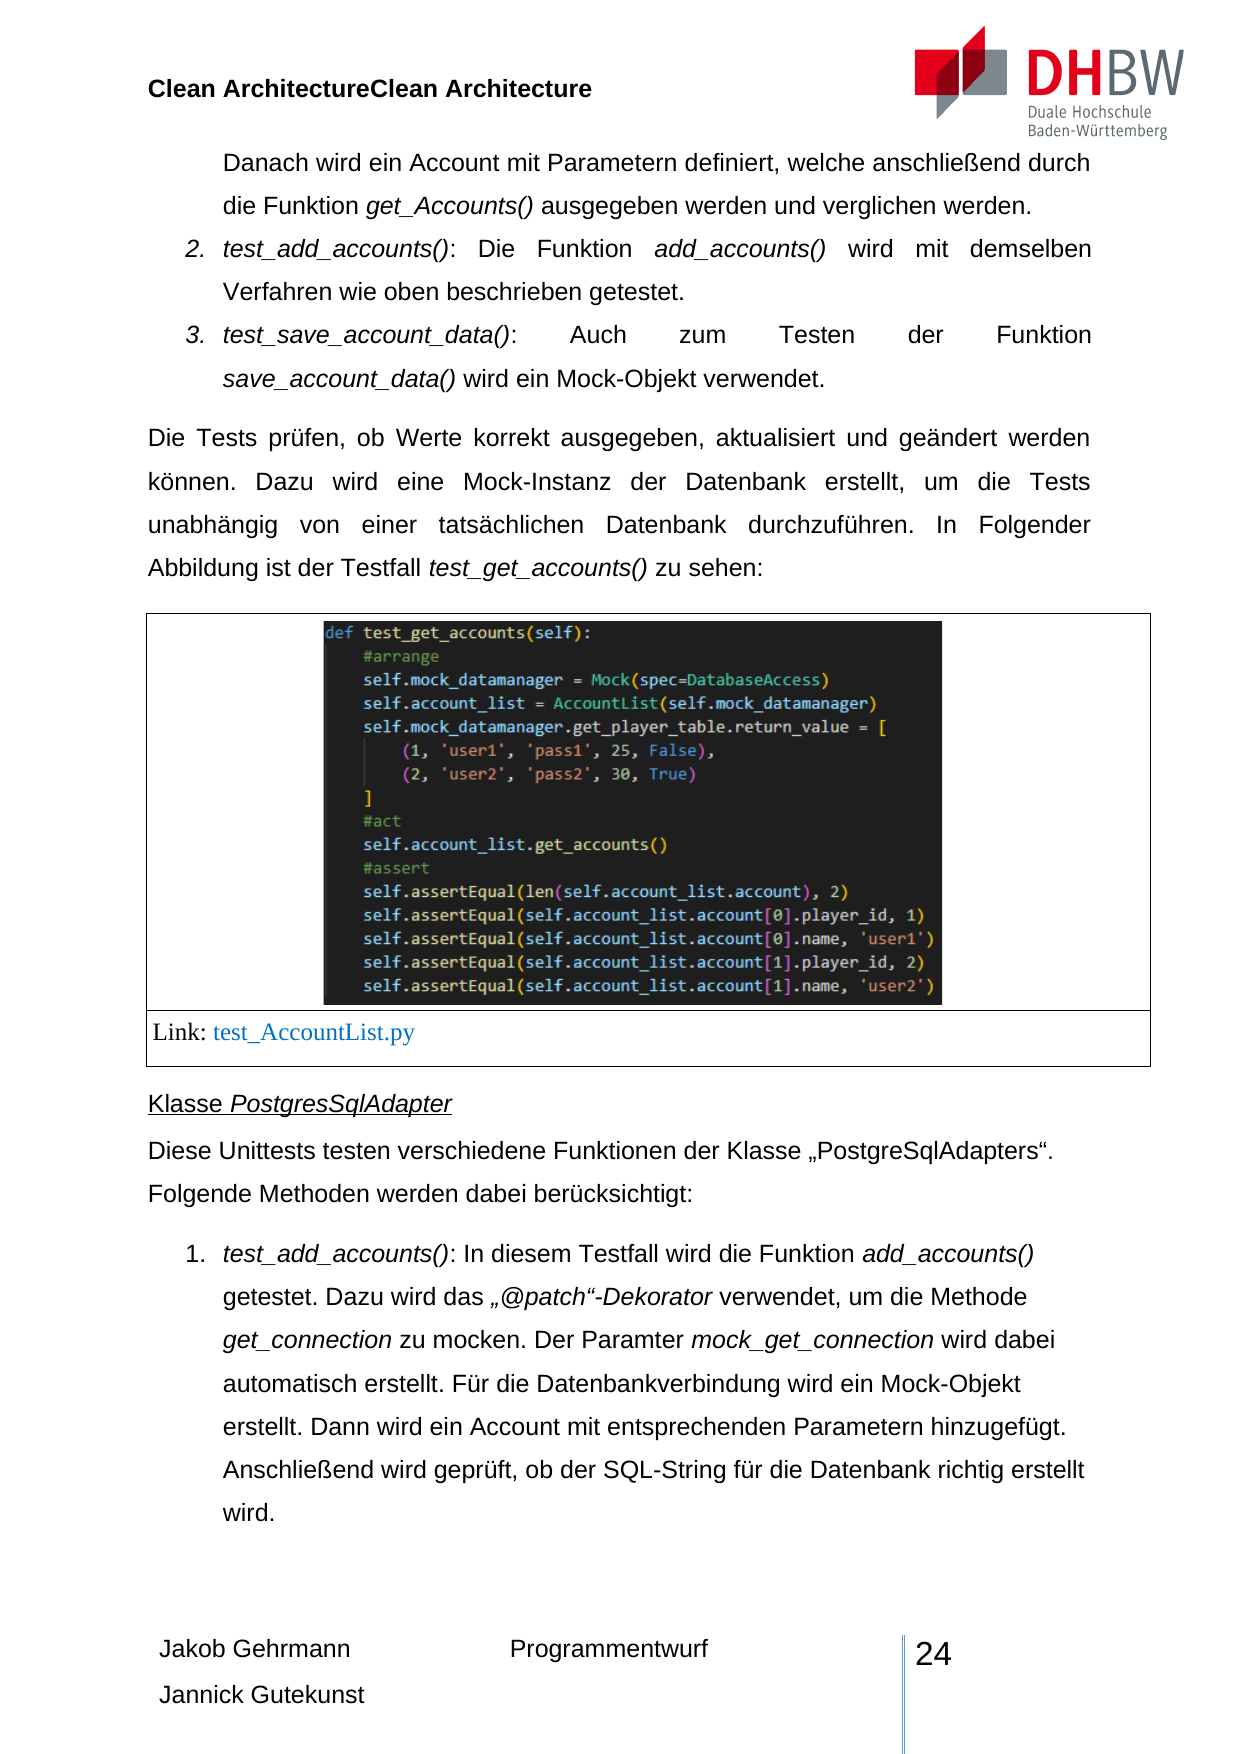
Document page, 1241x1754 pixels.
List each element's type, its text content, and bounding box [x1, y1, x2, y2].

list test_add_accounts(): In diesem Testfall wird die Funktion add_accounts() getestet. Dazu wird das „@patch“-Dekorator verwendet, um die Methode get_connection zu mocken. Der Paramter mock_get_connection wird dabei automatisch erstellt. Für die Datenbankverbindung wird ein Mock-Objekt erstellt. Dann wird ein Account mit entsprechenden Parametern hinzugefügt. Anschließend wird geprüft, ob der SQL-String für die Datenbank richtig erstellt wird. [185, 1239, 1092, 1527]
picture [323, 621, 943, 1005]
text Diese Unittests testen verschiedene Funktionen der Klasse „PostgreSqlAdapters“. Folgende Methoden werden dabei berücksichtigt: [148, 1136, 1092, 1208]
picture [914, 26, 1184, 140]
table_cell Link: test_AccountList.py [147, 1011, 1150, 1066]
text Die Tests prüfen, ob Werte korrekt ausgegeben, aktualisiert und geändert werden können. Dazu wird eine Mock-Instanz der Datenbank erstellt, um die Tests unabhängig von einer tatsächlichen Datenbank durchzuführen. In Folgender Abbildung ist der Testfall test_get_accounts() zu sehen: [148, 423, 1092, 581]
list test_save_account_data(): Auch zum Testen der Funktion save_account_data() wird ein Mock-Objekt verwendet. [185, 320, 1092, 392]
subtitle Klasse PostgresSqlAdapter [148, 1089, 1092, 1118]
list test_add_accounts(): Die Funktion add_accounts() wird mit demselben Verfahren wie oben beschrieben getestet. [185, 234, 1092, 306]
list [185, 148, 1092, 220]
table_header [147, 614, 1150, 1010]
